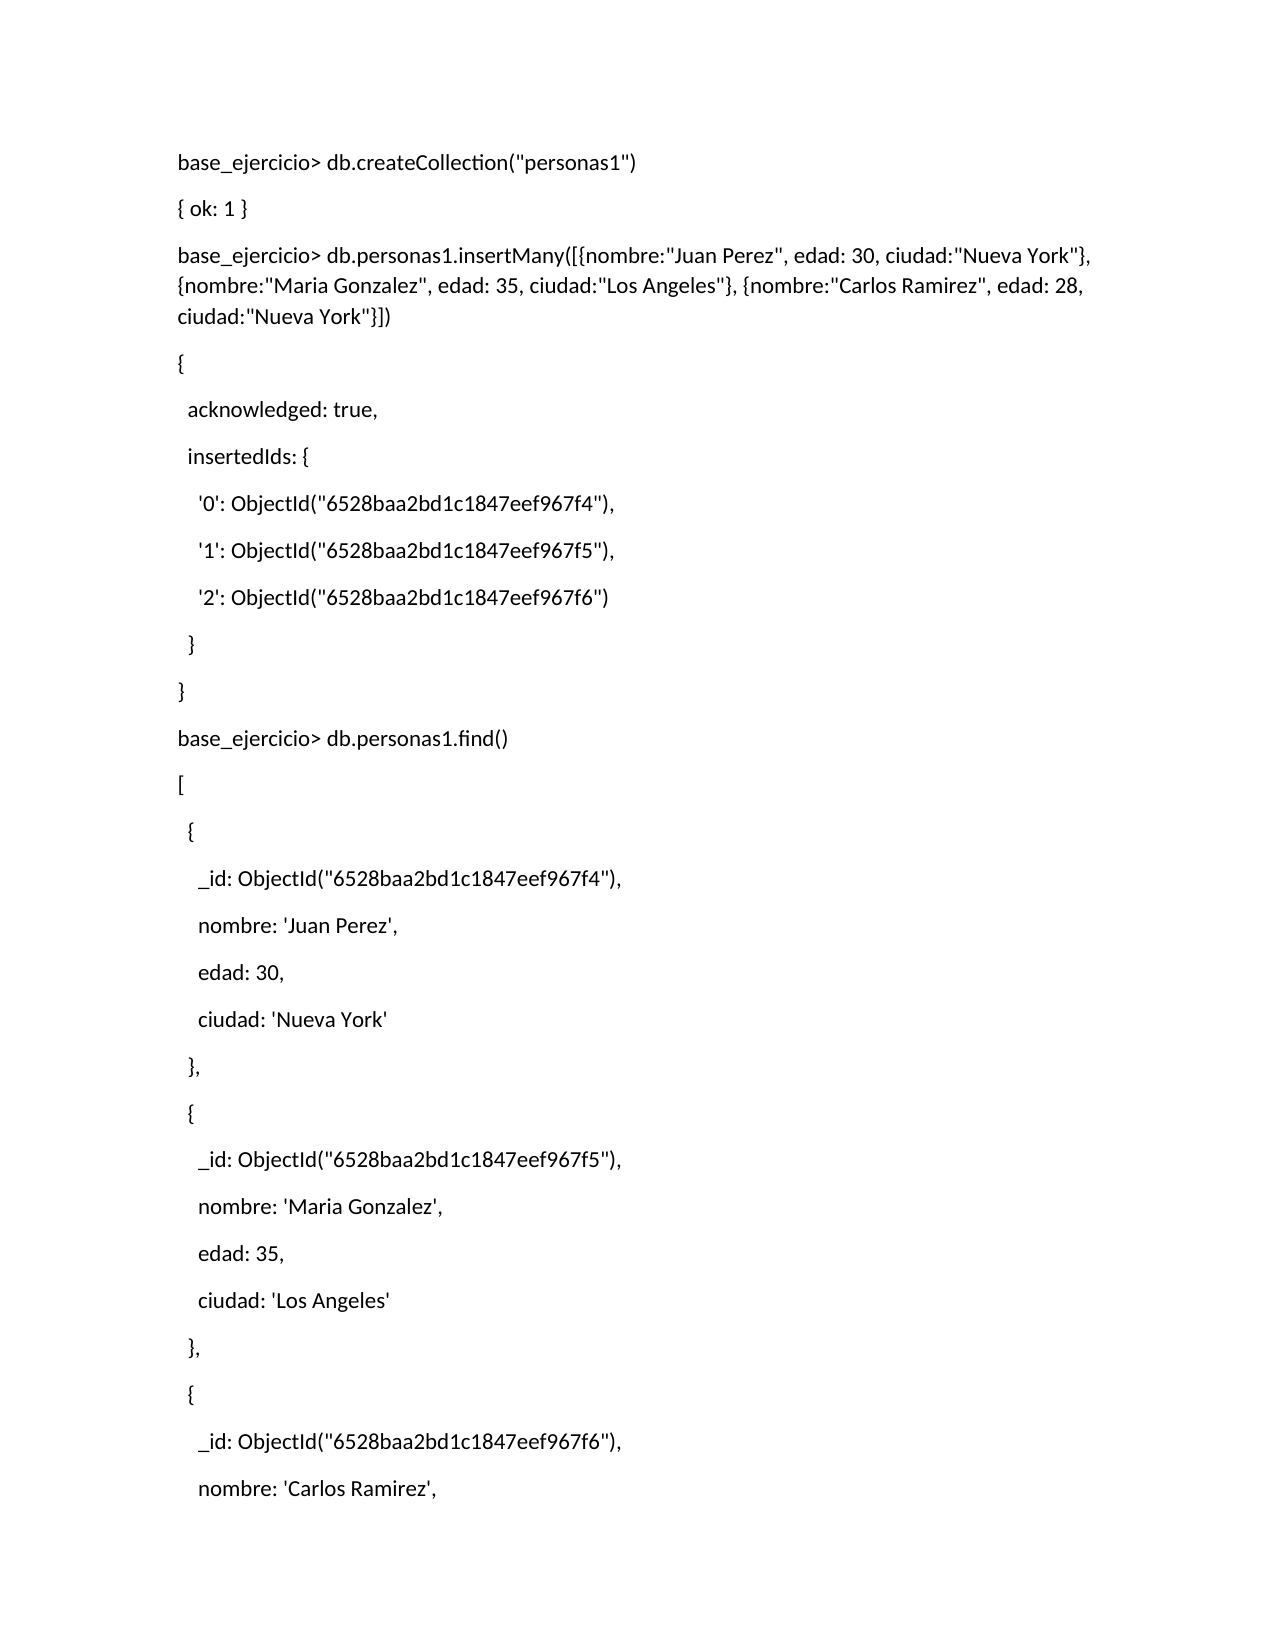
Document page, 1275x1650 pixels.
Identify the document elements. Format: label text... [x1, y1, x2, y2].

text ciudad: 'Los Angeles' [177, 1286, 1098, 1314]
text _id: ObjectId("6528baa2bd1c1847eef967f6"), [177, 1427, 1098, 1455]
text }, [177, 1052, 1098, 1080]
text [ [177, 771, 1098, 798]
text edad: 30, [177, 958, 1098, 986]
text base_ejercicio> db.personas1.find() [177, 724, 1098, 752]
text { [177, 349, 1098, 377]
text { [177, 1099, 1098, 1127]
text } [177, 630, 1098, 658]
text base_ejercicio> db.personas1.insertMany([{nombre:"Juan Perez", edad: 30, ciudad:"Nueva York"}, {nombre:"Maria Gonzalez", edad: 35, ciudad:"Los Angeles"}, {nombre:"Carlos Ramirez", edad: 28, ciudad:"Nueva York"}]) [177, 241, 1098, 330]
text '2': ObjectId("6528baa2bd1c1847eef967f6") [177, 583, 1098, 611]
text } [177, 677, 1098, 705]
text '1': ObjectId("6528baa2bd1c1847eef967f5"), [177, 536, 1098, 564]
text edad: 35, [177, 1239, 1098, 1267]
text _id: ObjectId("6528baa2bd1c1847eef967f4"), [177, 864, 1098, 892]
text _id: ObjectId("6528baa2bd1c1847eef967f5"), [177, 1146, 1098, 1173]
text { ok: 1 } [177, 194, 1098, 222]
text nombre: 'Carlos Ramirez', [177, 1474, 1098, 1502]
text insertedIds: { [177, 442, 1098, 470]
text '0': ObjectId("6528baa2bd1c1847eef967f4"), [177, 489, 1098, 517]
text base_ejercicio> db.createCollection("personas1") [177, 148, 1098, 176]
text nombre: 'Maria Gonzalez', [177, 1192, 1098, 1220]
text ciudad: 'Nueva York' [177, 1005, 1098, 1033]
text acknowledged: true, [177, 396, 1098, 423]
text }, [177, 1333, 1098, 1361]
text { [177, 1380, 1098, 1408]
text { [177, 817, 1098, 845]
text nombre: 'Juan Perez', [177, 911, 1098, 939]
